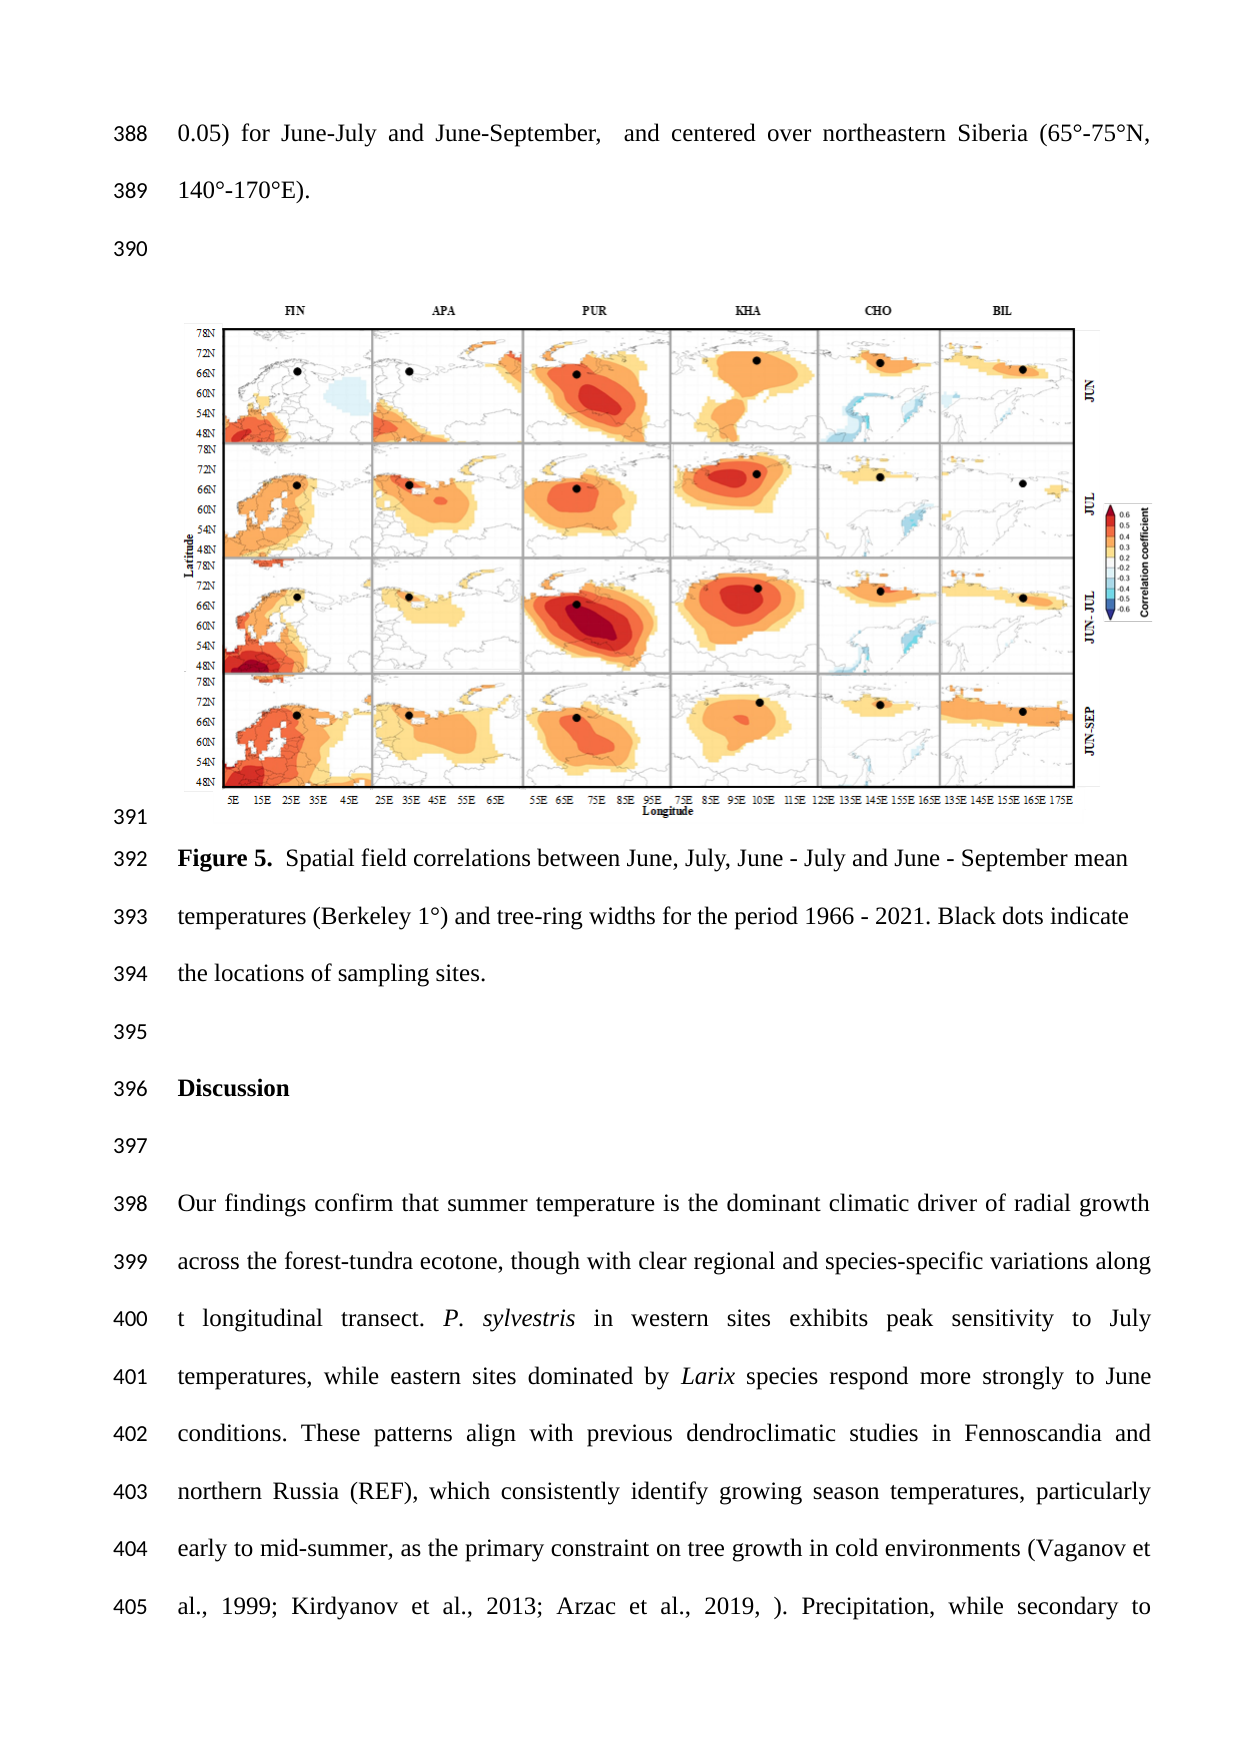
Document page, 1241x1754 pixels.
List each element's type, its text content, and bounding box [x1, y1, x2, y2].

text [177, 118, 1152, 204]
picture [177, 290, 1153, 825]
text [177, 1188, 1152, 1620]
text Discussion [177, 1073, 1152, 1102]
text Figure 5. Spatial field correlations between June, July, June - July and June - September mean temperatures (Berkeley 1°) and tree-ring widths for the period 1966 - 2021. Black dots indicate the locations of sampling sites. [177, 843, 1152, 987]
